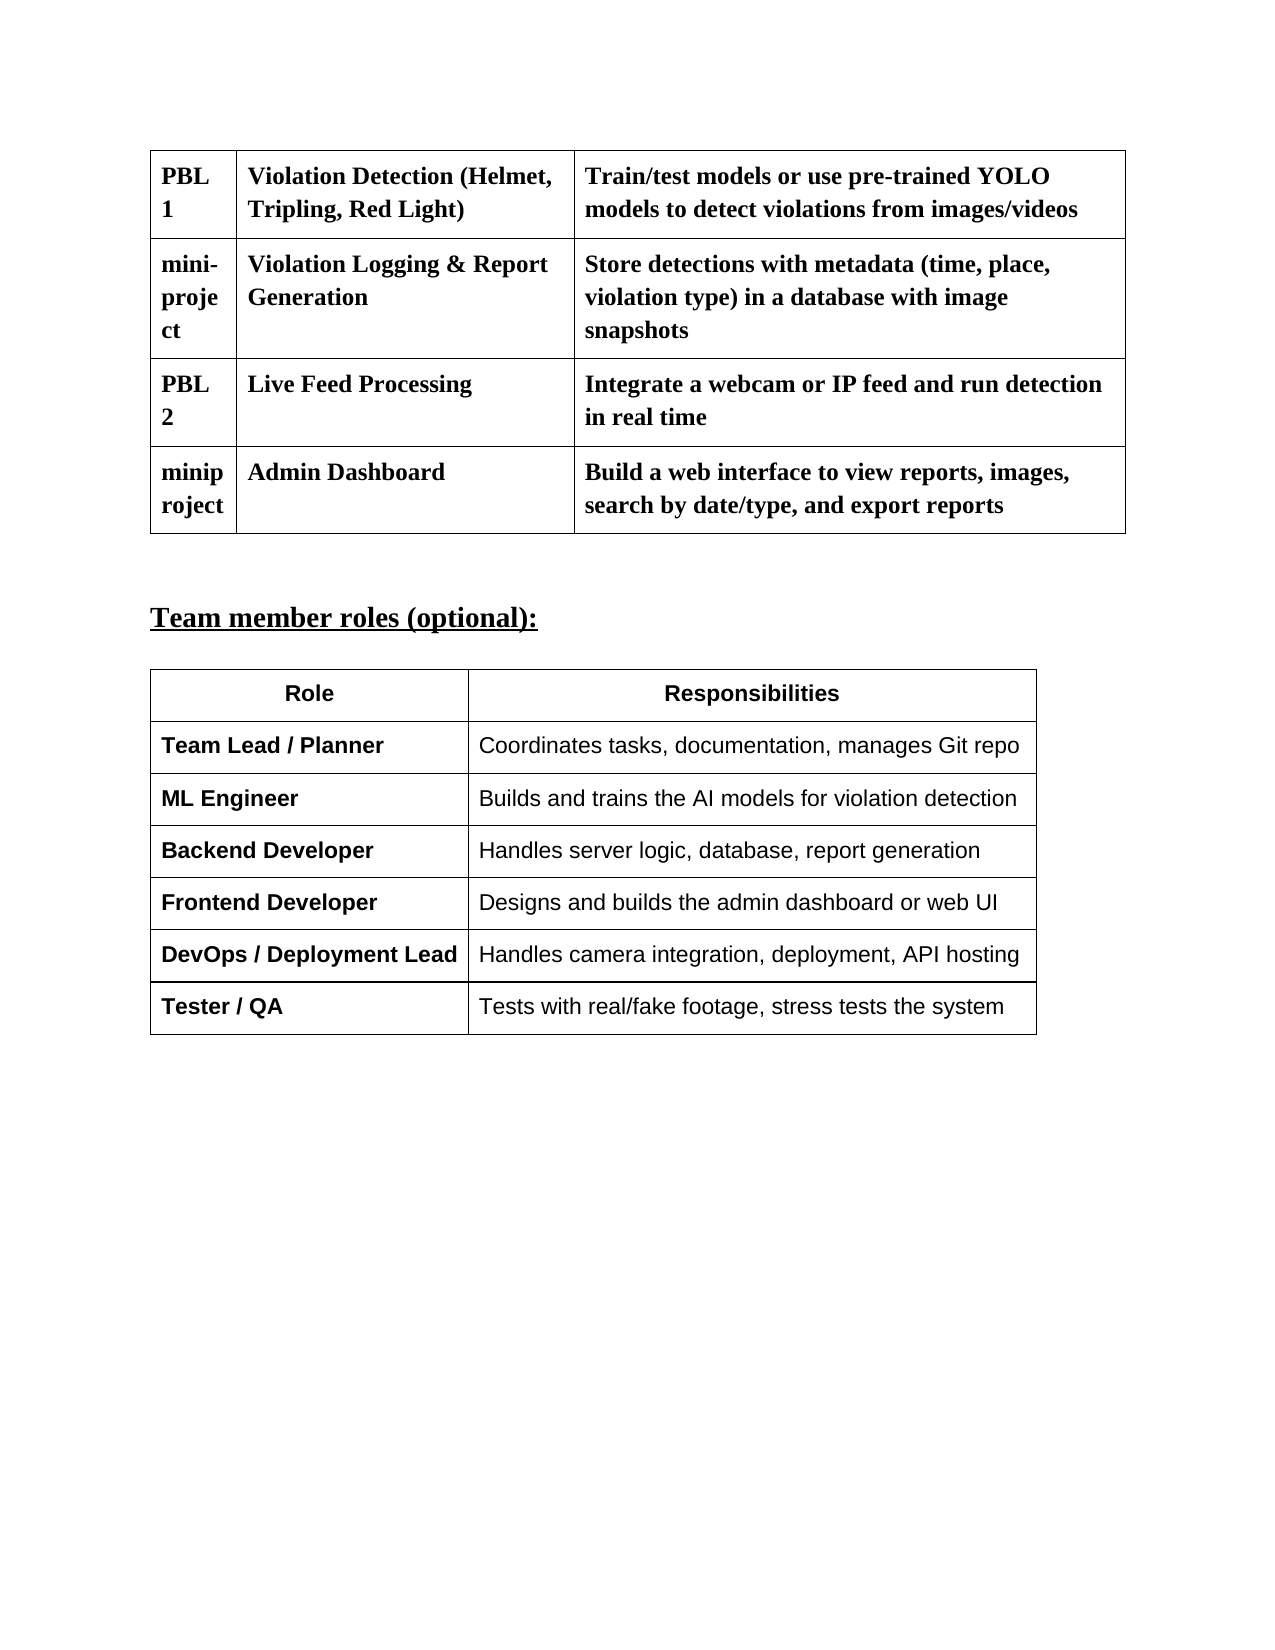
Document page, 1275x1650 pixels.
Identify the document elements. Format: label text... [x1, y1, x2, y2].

table_cell Team Lead / Planner [151, 722, 468, 773]
table_cell Coordinates tasks, documentation, manages Git repo [469, 722, 1036, 773]
table_cell Integrate a webcam or IP feed and run detection in real time [575, 359, 1125, 446]
table_header Responsibilities [469, 670, 1036, 721]
table_cell Handles server logic, database, report generation [469, 826, 1036, 877]
table_cell Build a web interface to view reports, images, search by date/type, and export reports [575, 447, 1125, 533]
table_cell PBL 1 [151, 151, 236, 237]
table_header Role [151, 670, 468, 721]
table_cell DevOps / Deployment Lead [151, 930, 468, 981]
table_cell Tester / QA [151, 983, 468, 1033]
table_cell Violation Logging & Report Generation [237, 239, 574, 358]
table_cell Frontend Developer [151, 878, 468, 929]
table_cell Backend Developer [151, 826, 468, 877]
table_cell miniproject [151, 447, 236, 533]
table_cell ML Engineer [151, 774, 468, 825]
table_cell Admin Dashboard [237, 447, 574, 533]
table_cell Designs and builds the admin dashboard or web UI [469, 878, 1036, 929]
table_cell Builds and trains the AI models for violation detection [469, 774, 1036, 825]
table_cell Violation Detection (Helmet, Tripling, Red Light) [237, 151, 574, 237]
table_cell Tests with real/fake footage, stress tests the system [469, 983, 1036, 1033]
text Team member roles (optional): [150, 600, 1125, 634]
table_cell PBL 2 [151, 359, 236, 446]
table_cell Handles camera integration, deployment, API hosting [469, 930, 1036, 981]
table_cell Live Feed Processing [237, 359, 574, 446]
table_cell Store detections with metadata (time, place, violation type) in a database with image snapshots [575, 239, 1125, 358]
table_cell mini-project [151, 239, 236, 358]
table_cell Train/test models or use pre-trained YOLO models to detect violations from images/videos [575, 151, 1125, 237]
